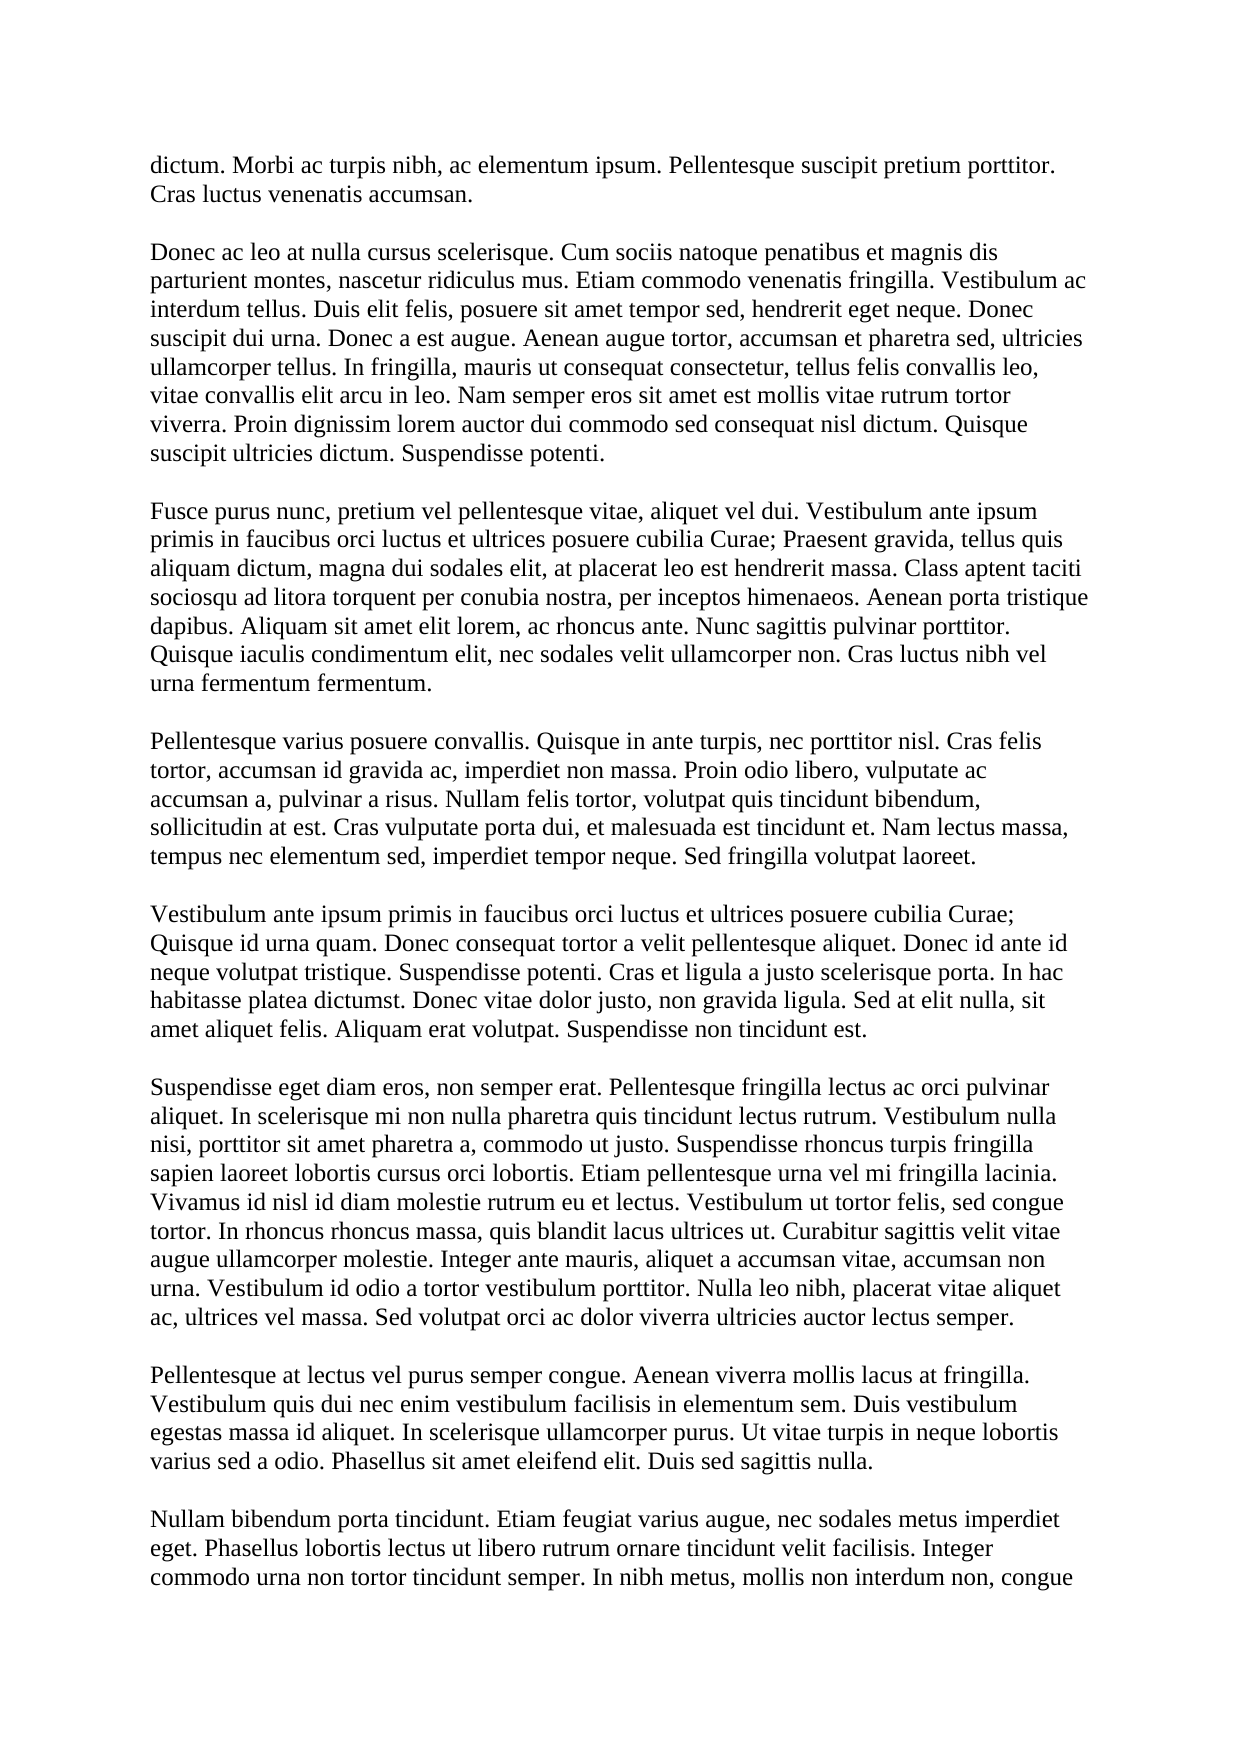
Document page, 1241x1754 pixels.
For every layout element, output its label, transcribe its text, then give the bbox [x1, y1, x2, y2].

text Pellentesque varius posuere convallis. Quisque in ante turpis, nec porttitor nisl. Cras felis tortor, accumsan id gravida ac, imperdiet non massa. Proin odio libero, vulputate ac accumsan a, pulvinar a risus. Nullam felis tortor, volutpat quis tincidunt bibendum, sollicitudin at est. Cras vulputate porta dui, et malesuada est tincidunt et. Nam lectus massa, tempus nec elementum sed, imperdiet tempor neque. Sed fringilla volutpat laoreet. [150, 726, 1090, 870]
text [150, 150, 1090, 207]
text Pellentesque at lectus vel purus semper congue. Aenean viverra mollis lacus at fringilla. Vestibulum quis dui nec enim vestibulum facilisis in elementum sem. Duis vestibulum egestas massa id aliquet. In scelerisque ullamcorper purus. Ut vitae turpis in neque lobortis varius sed a odio. Phasellus sit amet eleifend elit. Duis sed sagittis nulla. [150, 1360, 1090, 1475]
text Suspendisse eget diam eros, non semper erat. Pellentesque fringilla lectus ac orci pulvinar aliquet. In scelerisque mi non nulla pharetra quis tincidunt lectus rutrum. Vestibulum nulla nisi, porttitor sit amet pharetra a, commodo ut justo. Suspendisse rhoncus turpis fringilla sapien laoreet lobortis cursus orci lobortis. Etiam pellentesque urna vel mi fringilla lacinia. Vivamus id nisl id diam molestie rutrum eu et lectus. Vestibulum ut tortor felis, sed congue tortor. In rhoncus rhoncus massa, quis blandit lacus ultrices ut. Curabitur sagittis velit vitae augue ullamcorper molestie. Integer ante mauris, aliquet a accumsan vitae, accumsan non urna. Vestibulum id odio a tortor vestibulum porttitor. Nulla leo nibh, placerat vitae aliquet ac, ultrices vel massa. Sed volutpat orci ac dolor viverra ultricies auctor lectus semper. [150, 1072, 1090, 1331]
text Fusce purus nunc, pretium vel pellentesque vitae, aliquet vel dui. Vestibulum ante ipsum primis in faucibus orci luctus et ultrices posuere cubilia Curae; Praesent gravida, tellus quis aliquam dictum, magna dui sodales elit, at placerat leo est hendrerit massa. Class aptent taciti sociosqu ad litora torquent per conubia nostra, per inceptos himenaeos. Aenean porta tristique dapibus. Aliquam sit amet elit lorem, ac rhoncus ante. Nunc sagittis pulvinar porttitor. Quisque iaculis condimentum elit, nec sodales velit ullamcorper non. Cras luctus nibh vel urna fermentum fermentum. [150, 496, 1090, 697]
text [150, 1504, 1090, 1590]
text Donec ac leo at nulla cursus scelerisque. Cum sociis natoque penatibus et magnis dis parturient montes, nascetur ridiculus mus. Etiam commodo venenatis fringilla. Vestibulum ac interdum tellus. Duis elit felis, posuere sit amet tempor sed, hendrerit eget neque. Donec suscipit dui urna. Donec a est augue. Aenean augue tortor, accumsan et pharetra sed, ultricies ullamcorper tellus. In fringilla, mauris ut consequat consectetur, tellus felis convallis leo, vitae convallis elit arcu in leo. Nam semper eros sit amet est mollis vitae rutrum tortor viverra. Proin dignissim lorem auctor dui commodo sed consequat nisl dictum. Quisque suscipit ultricies dictum. Suspendisse potenti. [150, 237, 1090, 467]
text Vestibulum ante ipsum primis in faucibus orci luctus et ultrices posuere cubilia Curae; Quisque id urna quam. Donec consequat tortor a velit pellentesque aliquet. Donec id ante id neque volutpat tristique. Suspendisse potenti. Cras et ligula a justo scelerisque porta. In hac habitasse platea dictumst. Donec vitae dolor justo, non gravida ligula. Sed at elit nulla, sit amet aliquet felis. Aliquam erat volutpat. Suspendisse non tincidunt est. [150, 899, 1090, 1043]
